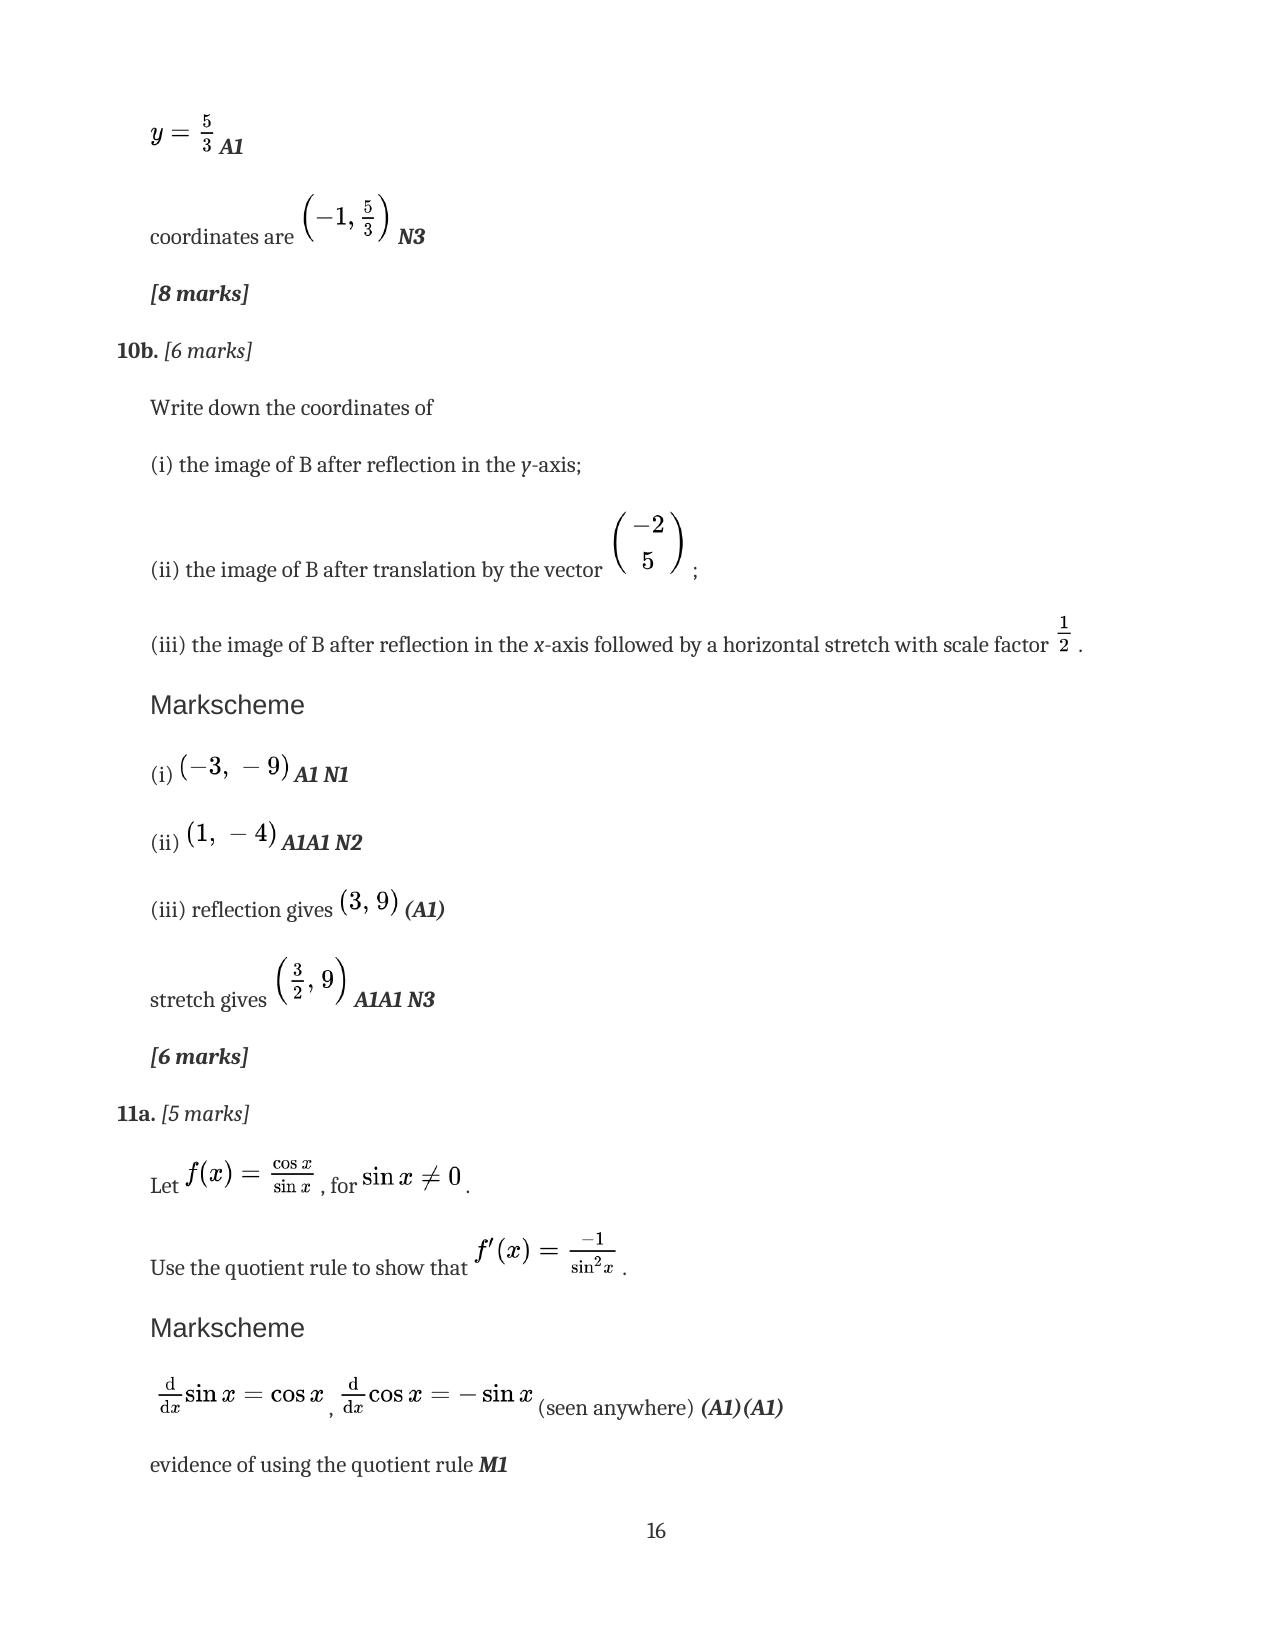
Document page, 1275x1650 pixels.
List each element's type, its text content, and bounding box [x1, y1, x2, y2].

picture [473, 1229, 618, 1276]
text (iii) the image of B after reflection in the x-axis followed by a horizontal stretch with scale factor . [150, 613, 1162, 659]
text [8 marks] [150, 281, 1162, 307]
text stretch gives A1A1 N3 [150, 954, 1162, 1013]
text coordinates are N3 [150, 190, 1162, 250]
text evidence of using the quotient rule M1 [150, 1451, 1162, 1478]
text Let , for . [150, 1158, 1162, 1199]
picture [299, 190, 393, 245]
text (ii) the image of B after translation by the vector ; [150, 508, 1162, 583]
picture [185, 818, 277, 850]
text (iii) reflection gives (A1) [150, 886, 1162, 923]
picture [1054, 613, 1073, 653]
text Write down the coordinates of [150, 394, 1162, 421]
text [6 marks] [150, 1044, 1162, 1070]
subtitle Markscheme [150, 1312, 1162, 1343]
picture [155, 1373, 324, 1416]
picture [150, 112, 215, 155]
text Use the quotient rule to show that . [150, 1229, 1162, 1281]
text A1 [150, 112, 1162, 160]
picture [362, 1164, 461, 1194]
text (i) A1 N1 [150, 751, 1162, 788]
picture [338, 886, 399, 918]
subtitle Markscheme [150, 689, 1162, 720]
picture [184, 1157, 316, 1194]
picture [272, 953, 350, 1008]
picture [608, 508, 688, 577]
picture [338, 1373, 533, 1416]
text 11a. [5 marks] [112, 1101, 1162, 1127]
picture [178, 751, 290, 783]
text (ii) A1A1 N2 [150, 819, 1162, 856]
text (i) the image of B after reflection in the y-axis; [150, 451, 1162, 478]
text 10b. [6 marks] [112, 338, 1162, 364]
